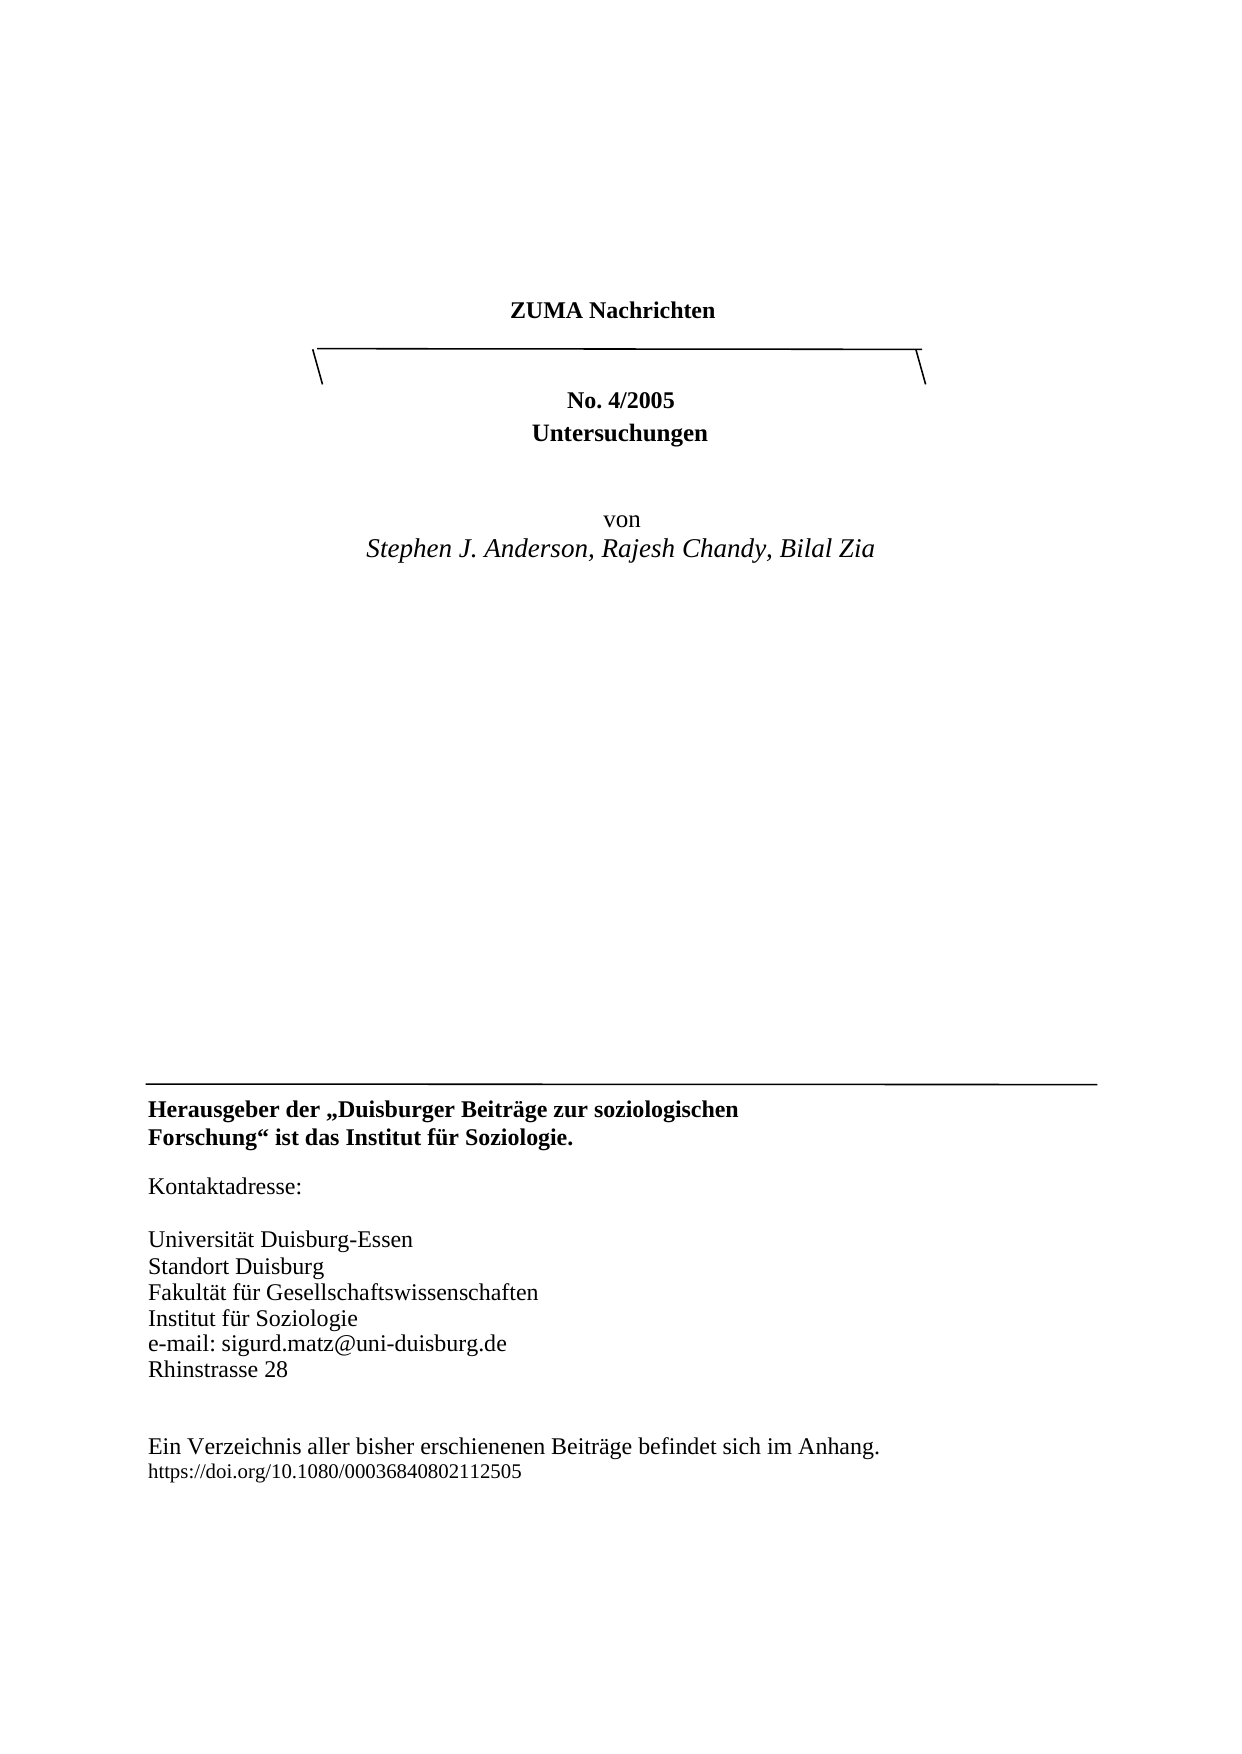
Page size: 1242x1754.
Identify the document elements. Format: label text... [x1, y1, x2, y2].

text No. 4/2005 [148, 386, 1094, 414]
text Fakultät für Gesellschaftswissenschaften [148, 1280, 1092, 1306]
text ZUMA Nachrichten [148, 297, 1077, 324]
text Stephen J. Anderson, Rajesh Chandy, Bilal Zia [148, 533, 1094, 564]
text Untersuchungen [148, 418, 1092, 446]
text Kontaktadresse: [148, 1172, 1092, 1199]
text Universität Duisburg-Essen [148, 1225, 1092, 1253]
text von [148, 504, 1096, 533]
text Standort Duisburg [148, 1253, 1092, 1280]
text Rhinstrasse 28 [148, 1357, 443, 1383]
text Institut für Soziologie [148, 1306, 1092, 1332]
text Herausgeber der „Duisburger Beiträge zur soziologischen Forschung“ ist das Institut für Soziologie. [148, 1096, 837, 1150]
text Ein Verzeichnis aller bisher erschienenen Beiträge befindet sich im Anhang. [148, 1432, 1092, 1459]
text e-mail: sigurd.matz@uni-duisburg.de [148, 1332, 1092, 1357]
text https://doi.org/10.1080/00036840802112505 [148, 1459, 1092, 1483]
